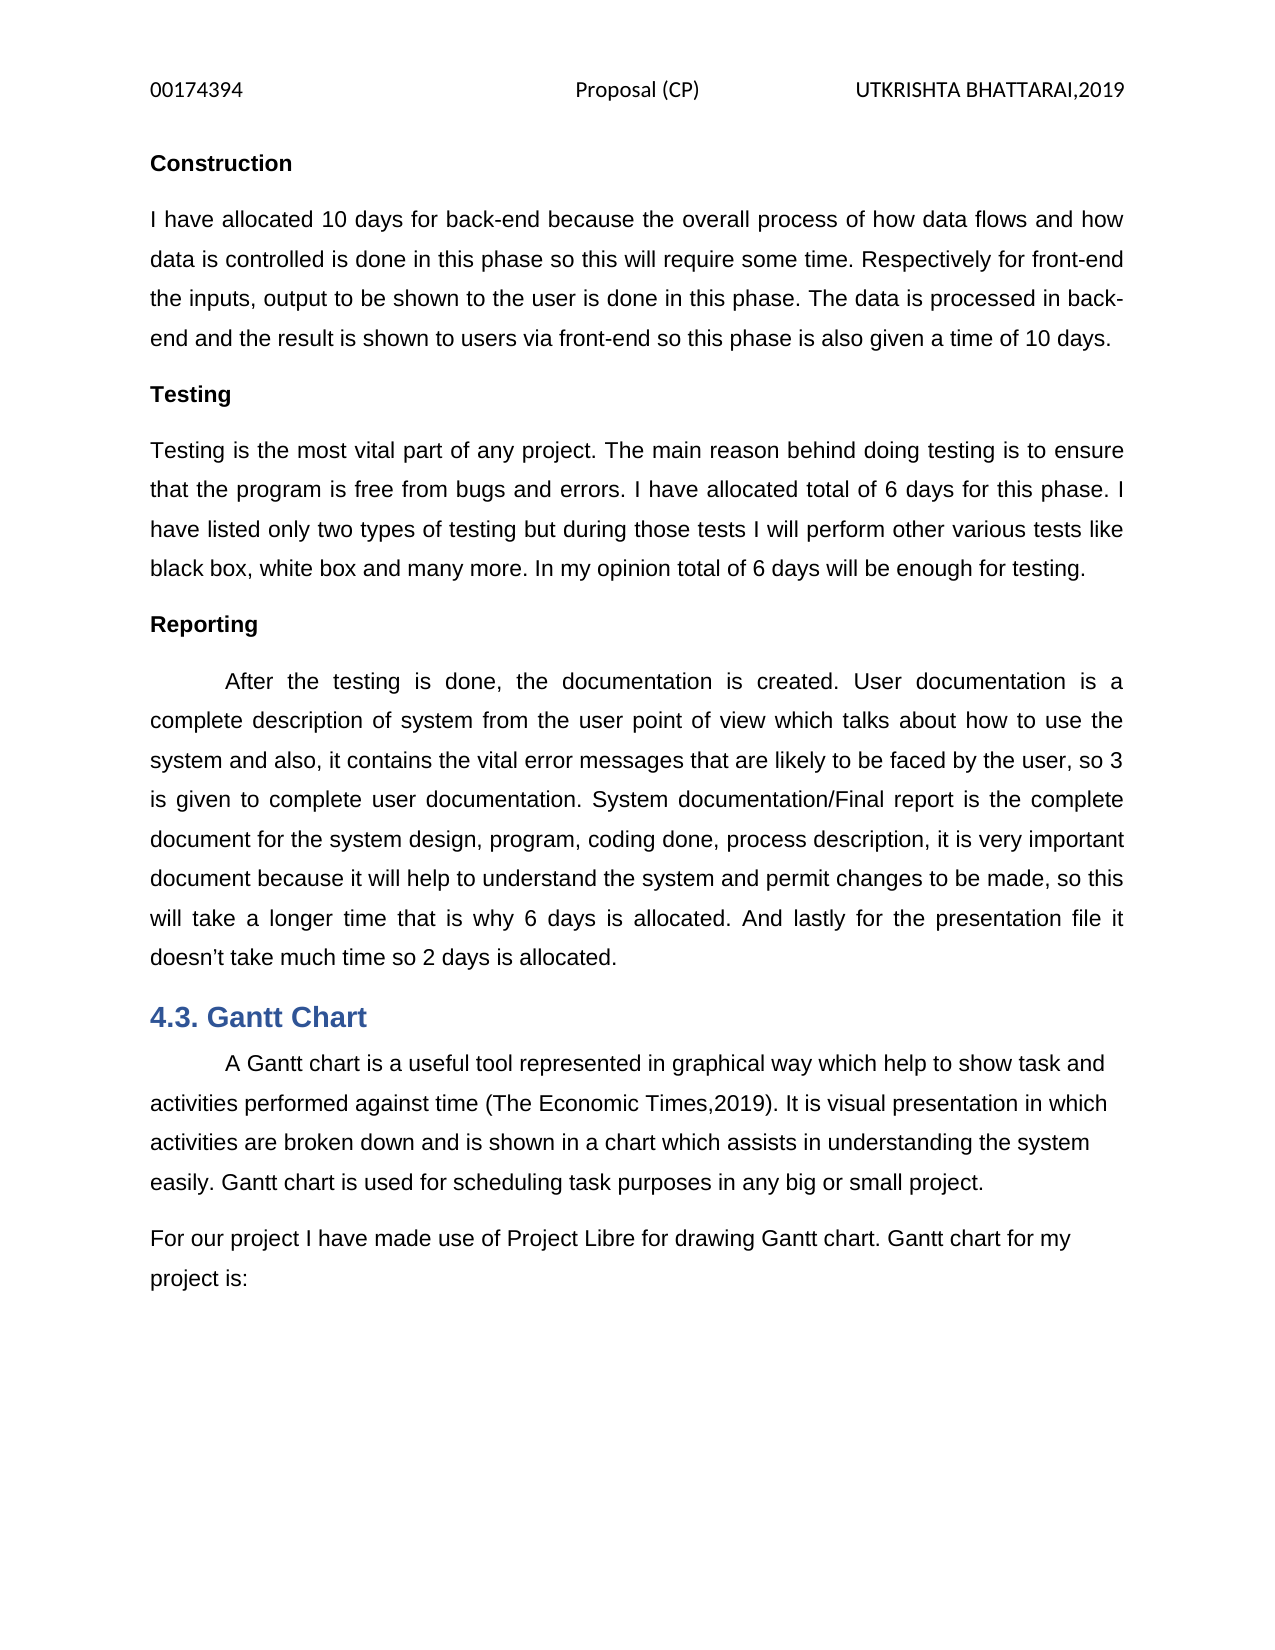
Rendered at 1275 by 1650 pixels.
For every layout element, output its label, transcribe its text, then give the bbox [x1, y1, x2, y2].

text Testing is the most vital part of any project. The main reason behind doing testing is to ensure that the program is free from bugs and errors. I have allocated total of 6 days for this phase. I have listed only two types of testing but during those tests I will perform other various tests like black box, white box and many more. In my opinion total of 6 days will be enough for testing. [150, 437, 1125, 582]
text Testing [150, 381, 1125, 407]
text For our project I have made use of Project Libre for drawing Gantt chart. Gantt chart for my project is: [150, 1225, 1125, 1291]
text Construction [150, 150, 1125, 176]
text After the testing is done, the documentation is created. User documentation is a complete description of system from the user point of view which talks about how to use the system and also, it contains the vital error messages that are likely to be faced by the user, so 3 is given to complete user documentation. System documentation/Final report is the complete document for the system design, program, coding done, process description, it is very important document because it will help to understand the system and permit changes to be made, so this will take a longer time that is why 6 days is allocated. And lastly for the presentation file it doesn’t take much time so 2 days is allocated. [150, 668, 1125, 970]
subtitle 4.3. Gantt Chart [150, 1000, 1125, 1034]
text Reporting [150, 611, 1125, 638]
text A Gantt chart is a useful tool represented in graphical way which help to show task and activities performed against time (The Economic Times,2019). It is visual presentation in which activities are broken down and is shown in a chart which assists in understanding the system easily. Gantt chart is used for scheduling task purposes in any big or small project. [150, 1050, 1125, 1195]
text I have allocated 10 days for back-end because the overall process of how data flows and how data is controlled is done in this phase so this will require some time. Respectively for front-end the inputs, output to be shown to the user is done in this phase. The data is processed in back-end and the result is shown to users via front-end so this phase is also given a time of 10 days. [150, 206, 1125, 351]
